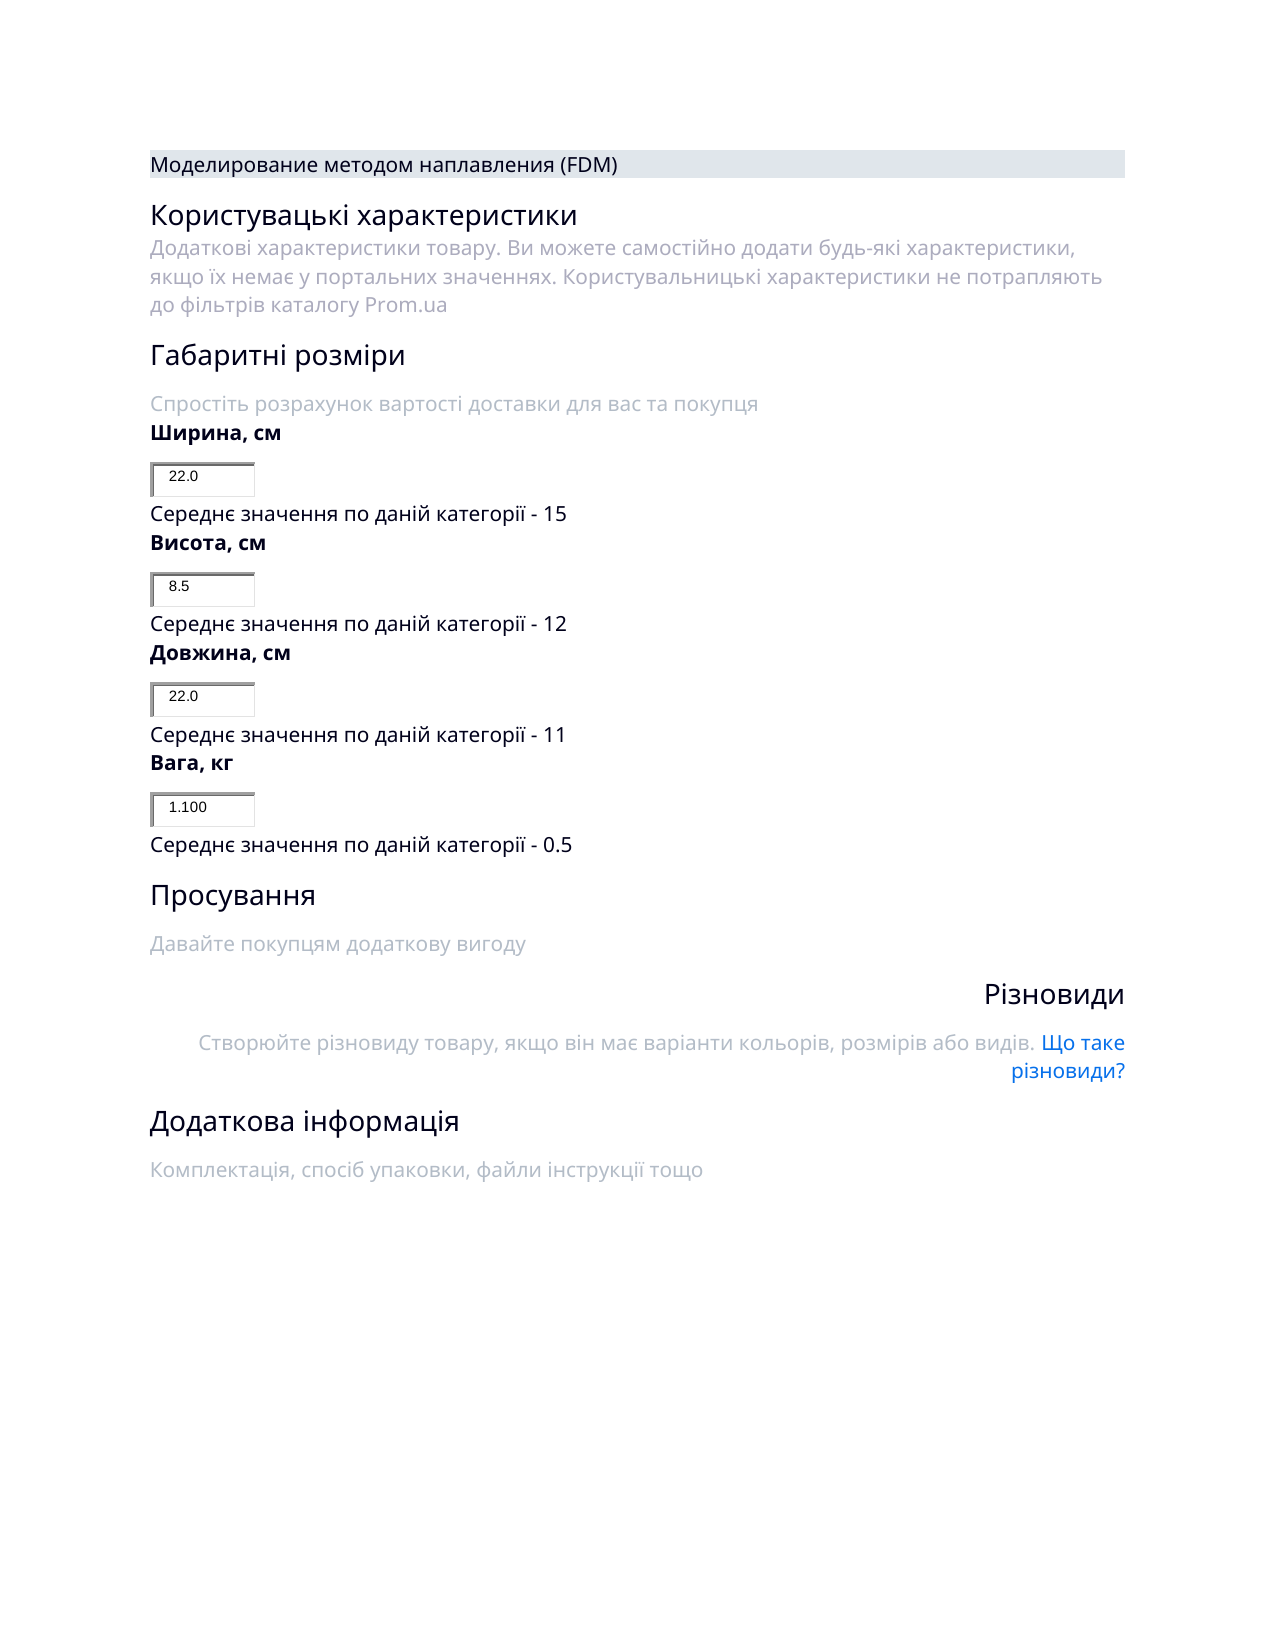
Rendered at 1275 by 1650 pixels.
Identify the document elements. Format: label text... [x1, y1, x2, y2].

text Ширина, см [150, 418, 1125, 446]
text Додаткова інформація [150, 1101, 1125, 1140]
text Середнє значення по даній категорії - 0.5 [150, 830, 1125, 858]
text Вага, кг [150, 748, 1125, 777]
text Давайте покупцям додаткову вигоду [150, 929, 1125, 957]
text Середнє значення по даній категорії - 12 [150, 609, 1125, 638]
text Моделирование методом наплавления (FDM) [150, 150, 1125, 178]
text Користувацькi характеристики [150, 195, 1125, 233]
text Середнє значення по даній категорії - 11 [150, 720, 1125, 748]
text Габаритні розміри [150, 335, 1125, 374]
text Створюйте різновиду товару, якщо він має варіанти кольорів, розмірів або видів. Що таке різновиди? [150, 1028, 1125, 1085]
text Просування [150, 875, 1125, 913]
text Середнє значення по даній категорії - 15 [150, 499, 1125, 528]
text Довжина, см [150, 638, 1125, 666]
text Різновиди [150, 974, 1125, 1012]
text Комплектація, спосіб упаковки, файли інструкції тощо [150, 1155, 1125, 1184]
text Висота, см [150, 528, 1125, 556]
text Спростіть розрахунок вартості доставки для вас та покупця [150, 389, 1125, 418]
text Додаткові характеристики товару. Ви можете самостійно додати будь-які характеристики, якщо їх немає у портальних значеннях. Користувальницькі характеристики не потрапляють до фільтрів каталогу Prom.ua [150, 233, 1125, 319]
